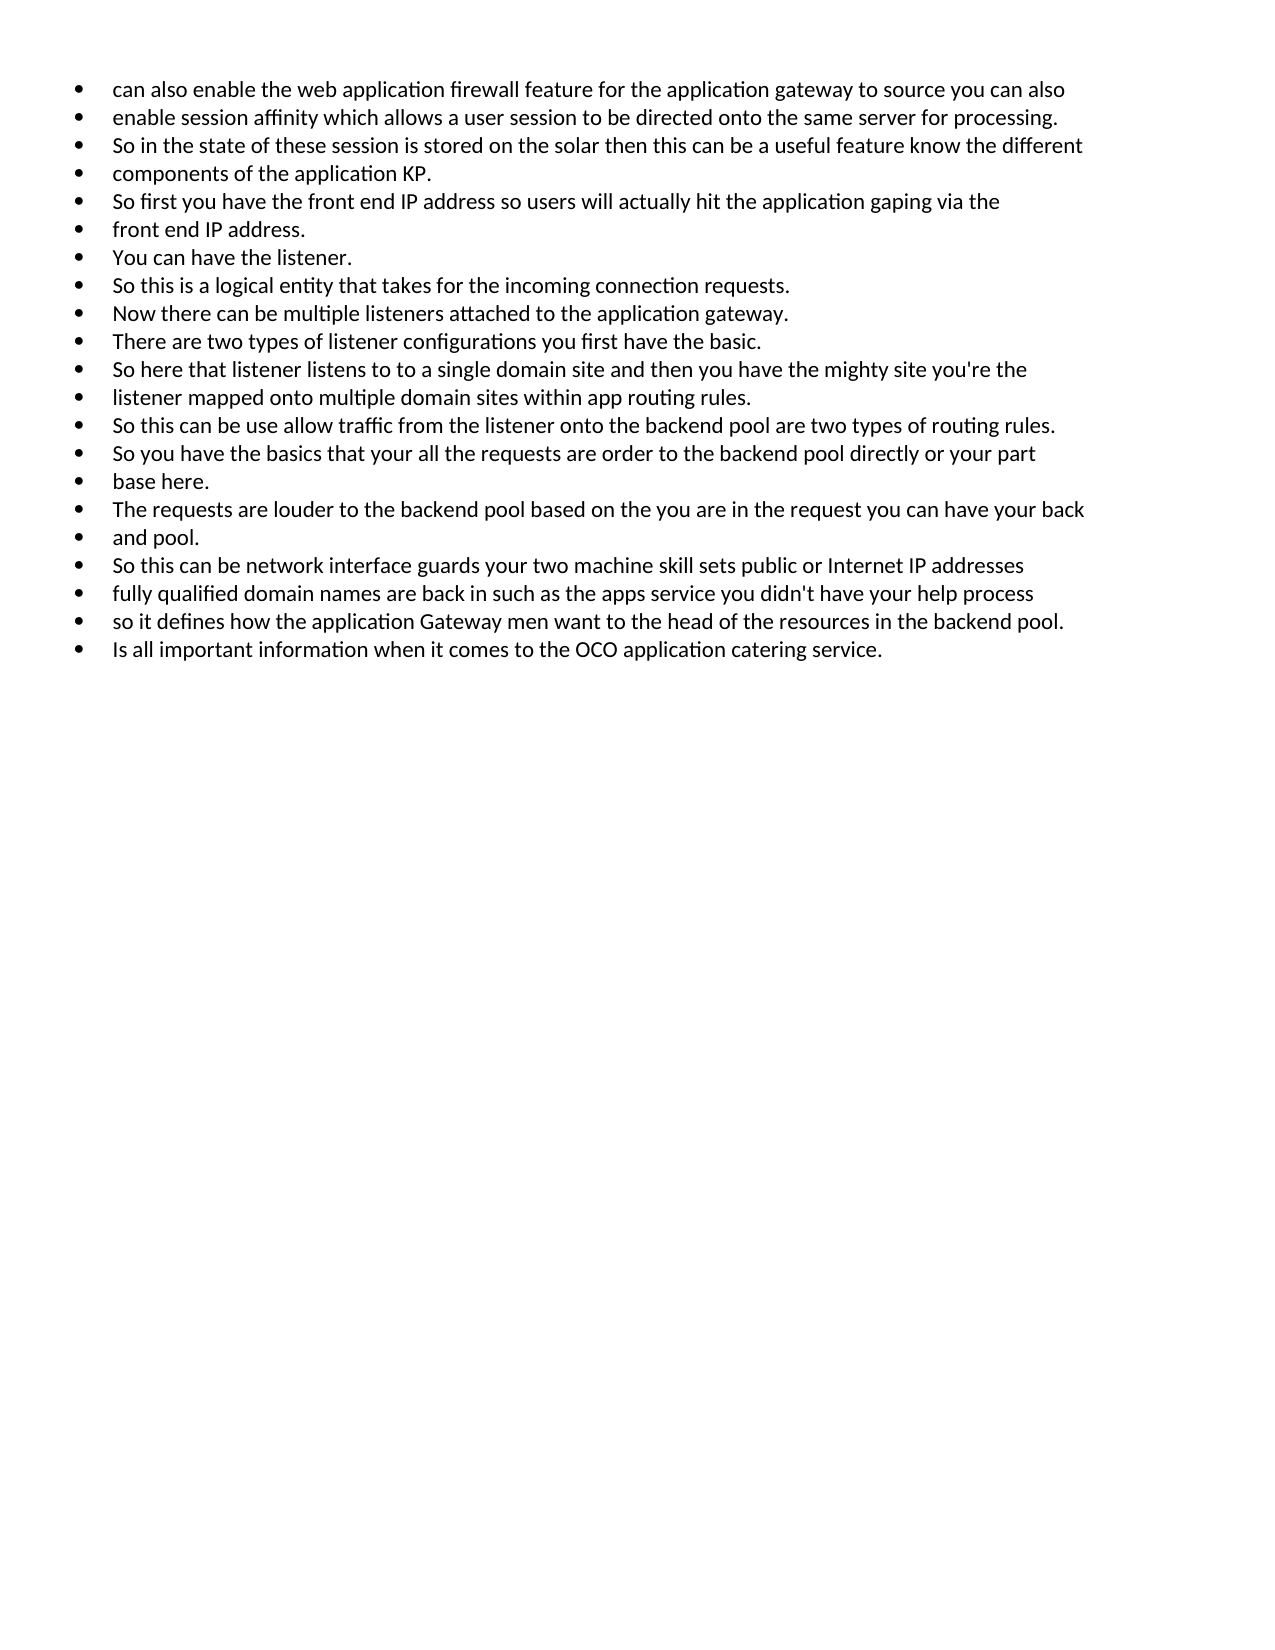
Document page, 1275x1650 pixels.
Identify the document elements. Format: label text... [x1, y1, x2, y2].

list Is all important information when it comes to the OCO application catering service. [75, 635, 1200, 663]
list You can have the listener. [75, 243, 1200, 271]
list There are two types of listener configurations you first have the basic. [75, 327, 1200, 355]
list So this is a logical entity that takes for the incoming connection requests. [75, 271, 1200, 299]
list So you have the basics that your all the requests are order to the backend pool directly or your part [75, 439, 1200, 467]
list can also enable the web application firewall feature for the application gateway to source you can also [75, 75, 1200, 103]
list front end IP address. [75, 215, 1200, 243]
list components of the application KP. [75, 159, 1200, 187]
list So this can be use allow traffic from the listener onto the backend pool are two types of routing rules. [75, 411, 1200, 439]
list enable session affinity which allows a user session to be directed onto the same server for processing. [75, 103, 1200, 131]
list The requests are louder to the backend pool based on the you are in the request you can have your back [75, 495, 1200, 523]
list So in the state of these session is stored on the solar then this can be a useful feature know the different [75, 131, 1200, 159]
list So first you have the front end IP address so users will actually hit the application gaping via the [75, 187, 1200, 215]
list fully qualified domain names are back in such as the apps service you didn't have your help process [75, 579, 1200, 607]
list so it defines how the application Gateway men want to the head of the resources in the backend pool. [75, 607, 1200, 635]
list Now there can be multiple listeners attached to the application gateway. [75, 299, 1200, 327]
list base here. [75, 467, 1200, 495]
list So here that listener listens to to a single domain site and then you have the mighty site you're the [75, 355, 1200, 383]
list listener mapped onto multiple domain sites within app routing rules. [75, 383, 1200, 411]
list So this can be network interface guards your two machine skill sets public or Internet IP addresses [75, 551, 1200, 579]
list and pool. [75, 523, 1200, 551]
